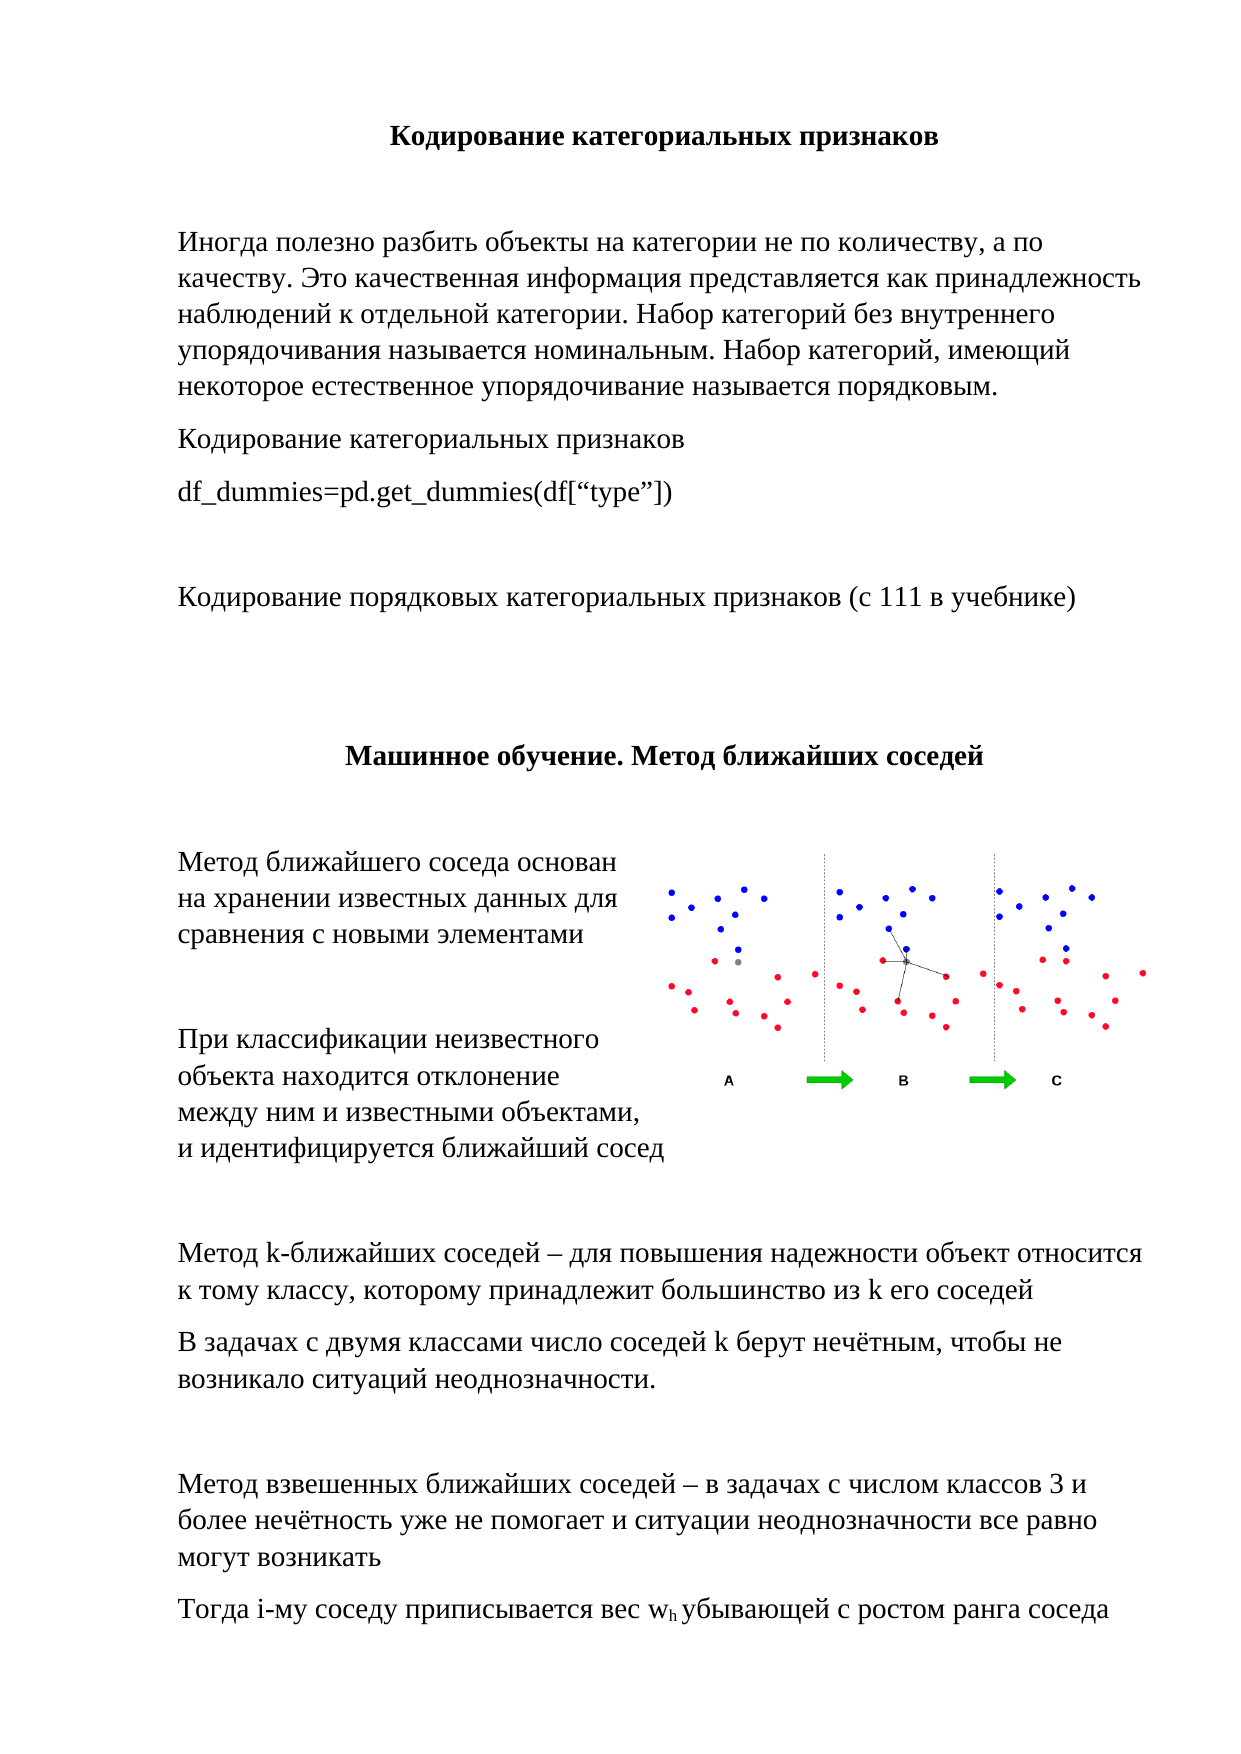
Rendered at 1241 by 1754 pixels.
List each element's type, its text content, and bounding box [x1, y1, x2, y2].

text Кодирование категориальных признаков [177, 118, 1152, 152]
text Иногда полезно разбить объекты на категории не по количеству, а по качеству. Это качественная информация представляется как принадлежность наблюдений к отдельной категории. Набор категорий без внутреннего упорядочивания называется номинальным. Набор категорий, имеющий некоторое естественное упорядочивание называется порядковым. [177, 224, 1152, 402]
text Тогда i-му соседу приписывается вес wh убывающей с ростом ранга соседа [177, 1591, 1152, 1625]
text Кодирование категориальных признаков [177, 421, 1152, 455]
text Машинное обучение. Метод ближайших соседей [177, 738, 1152, 772]
text Метод ближайшего соседа основан на хранении известных данных для сравнения с новыми элементами [177, 844, 1152, 949]
text Метод k-ближайших соседей – для повышения надежности объект относится к тому классу, которому принадлежит большинство из k его соседей [177, 1236, 1152, 1305]
text Метод взвешенных ближайших соседей – в задачах с числом классов 3 и более нечётность уже не помогает и ситуации неоднозначности все равно могут возникать [177, 1466, 1152, 1572]
text df_dummies=pd.get_dummies(df[“type”]) [177, 474, 1152, 507]
text При классификации неизвестного объекта находится отклонение между ним и известными объектами, и идентифицируется ближайший сосед [177, 1022, 1152, 1163]
text В задачах с двумя классами число соседей k берут нечётным, чтобы не возникало ситуаций неоднозначности. [177, 1324, 1152, 1394]
text Кодирование порядковых категориальных признаков (с 111 в учебнике) [177, 579, 1152, 613]
